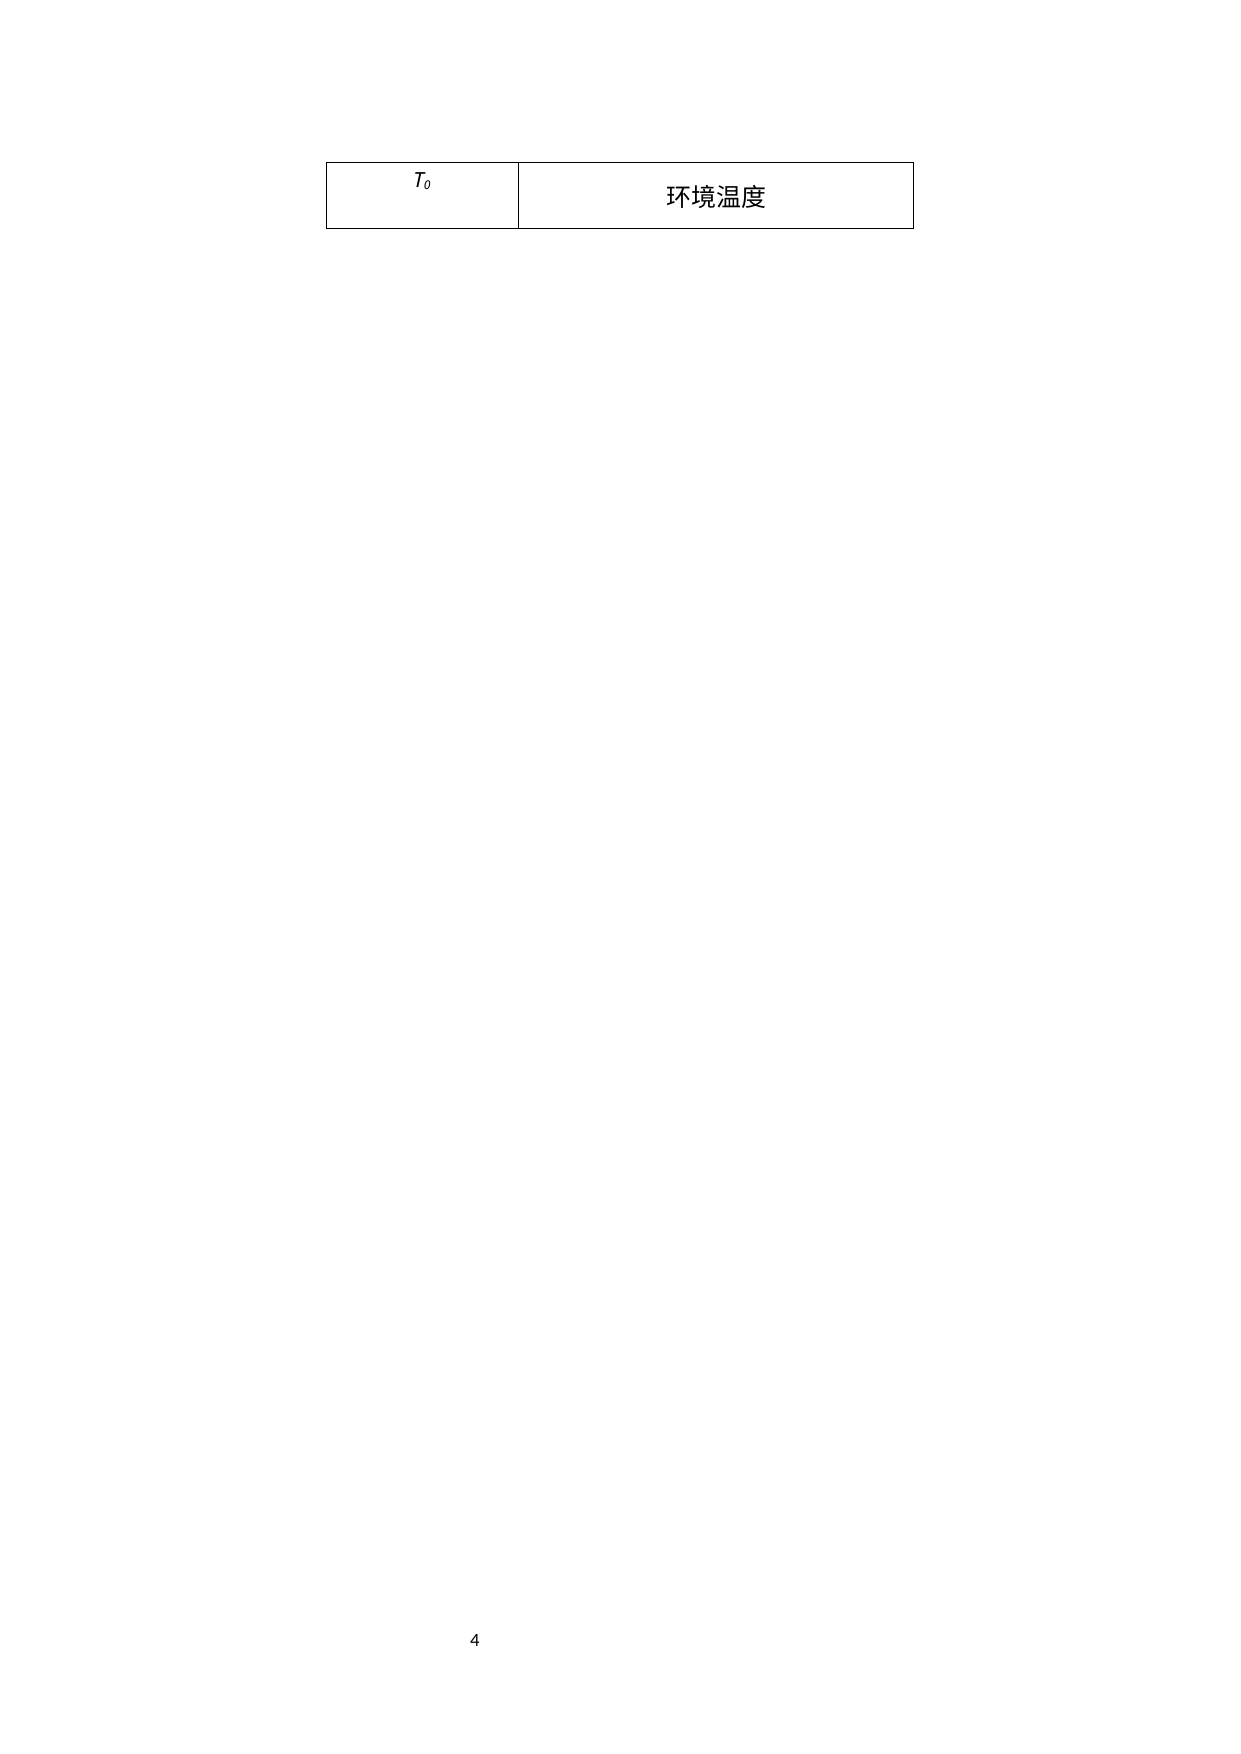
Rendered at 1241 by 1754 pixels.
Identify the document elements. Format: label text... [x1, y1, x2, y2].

table_cell 环境温度 [519, 163, 913, 228]
table_cell T0 [327, 163, 518, 228]
